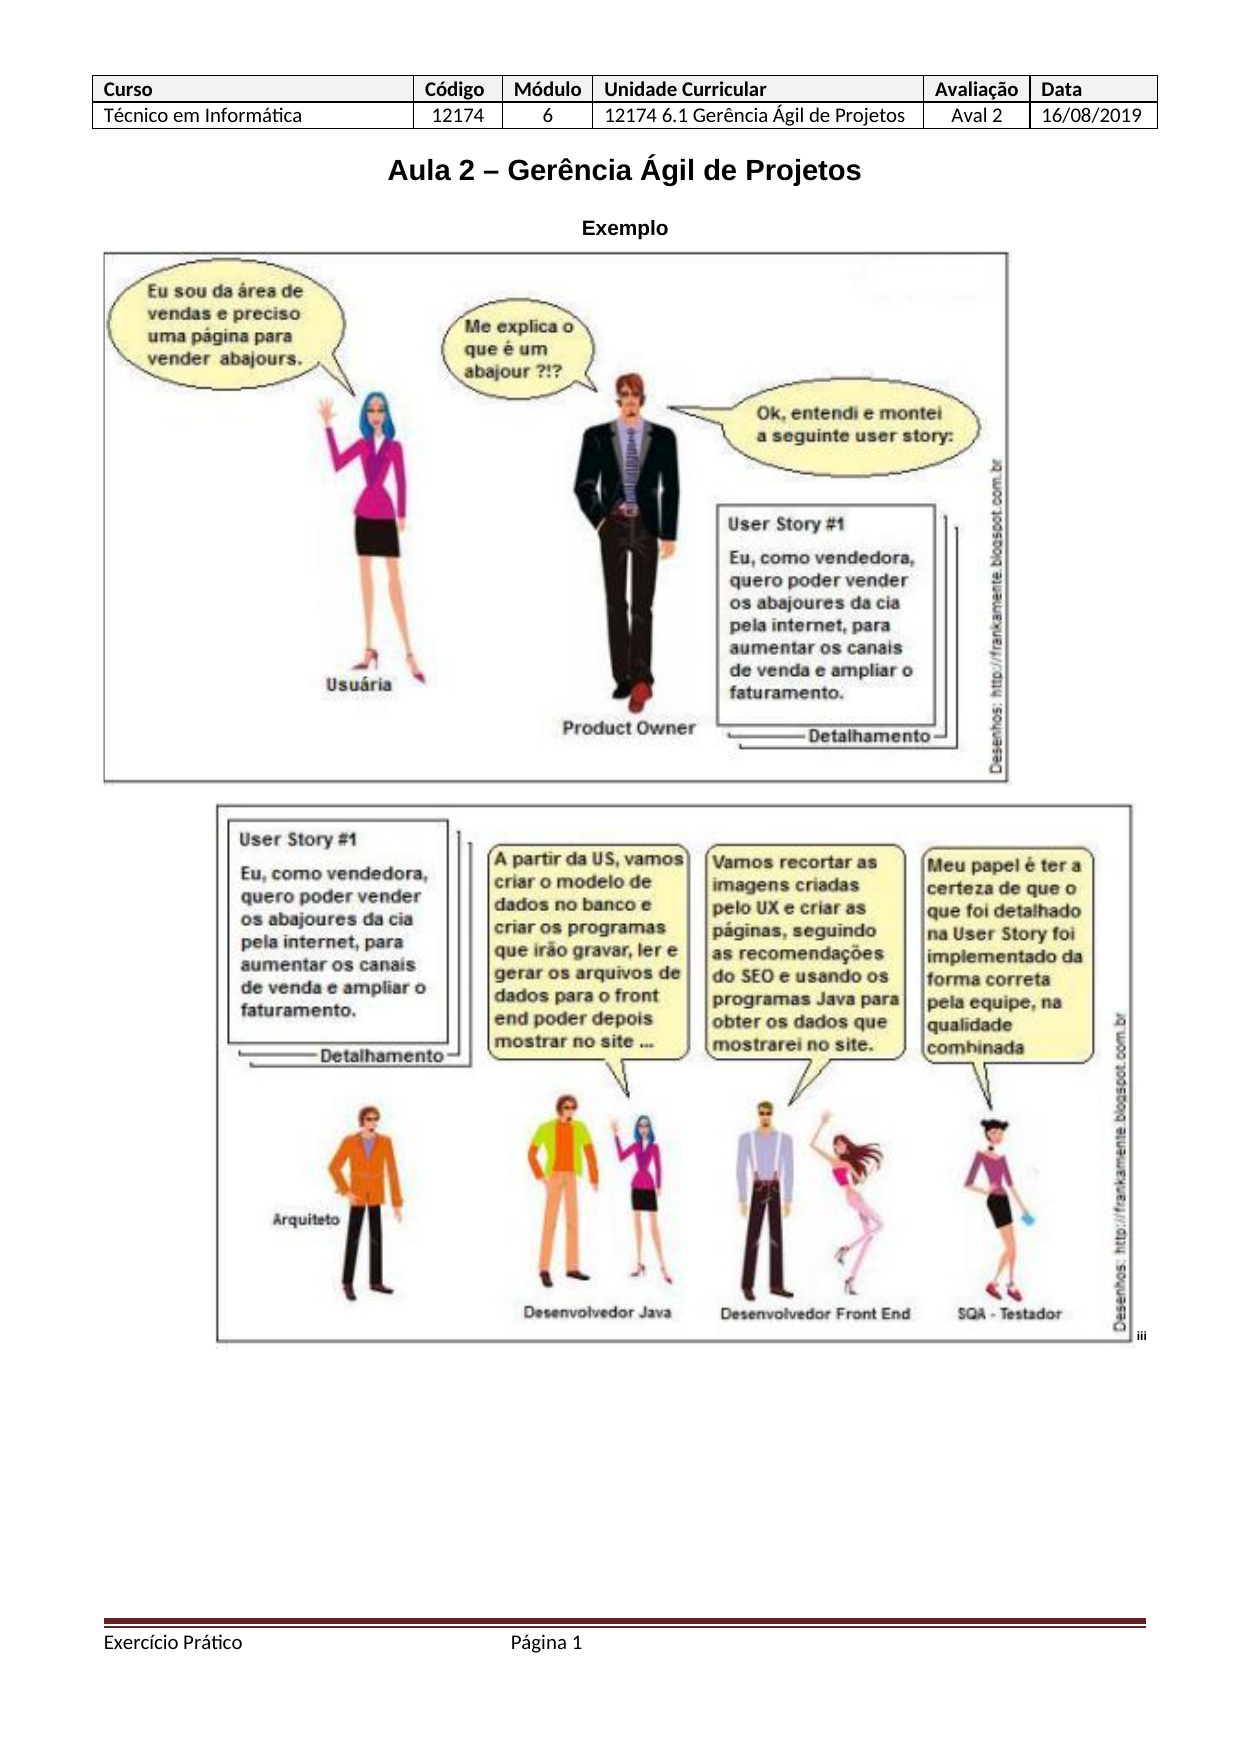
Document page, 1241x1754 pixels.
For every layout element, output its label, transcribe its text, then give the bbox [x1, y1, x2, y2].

picture [103, 251, 1013, 786]
text Exemplo [103, 216, 1146, 240]
picture [215, 803, 1137, 1349]
subtitle Aula 2 – Gerência Ágil de Projetos [103, 153, 1146, 187]
